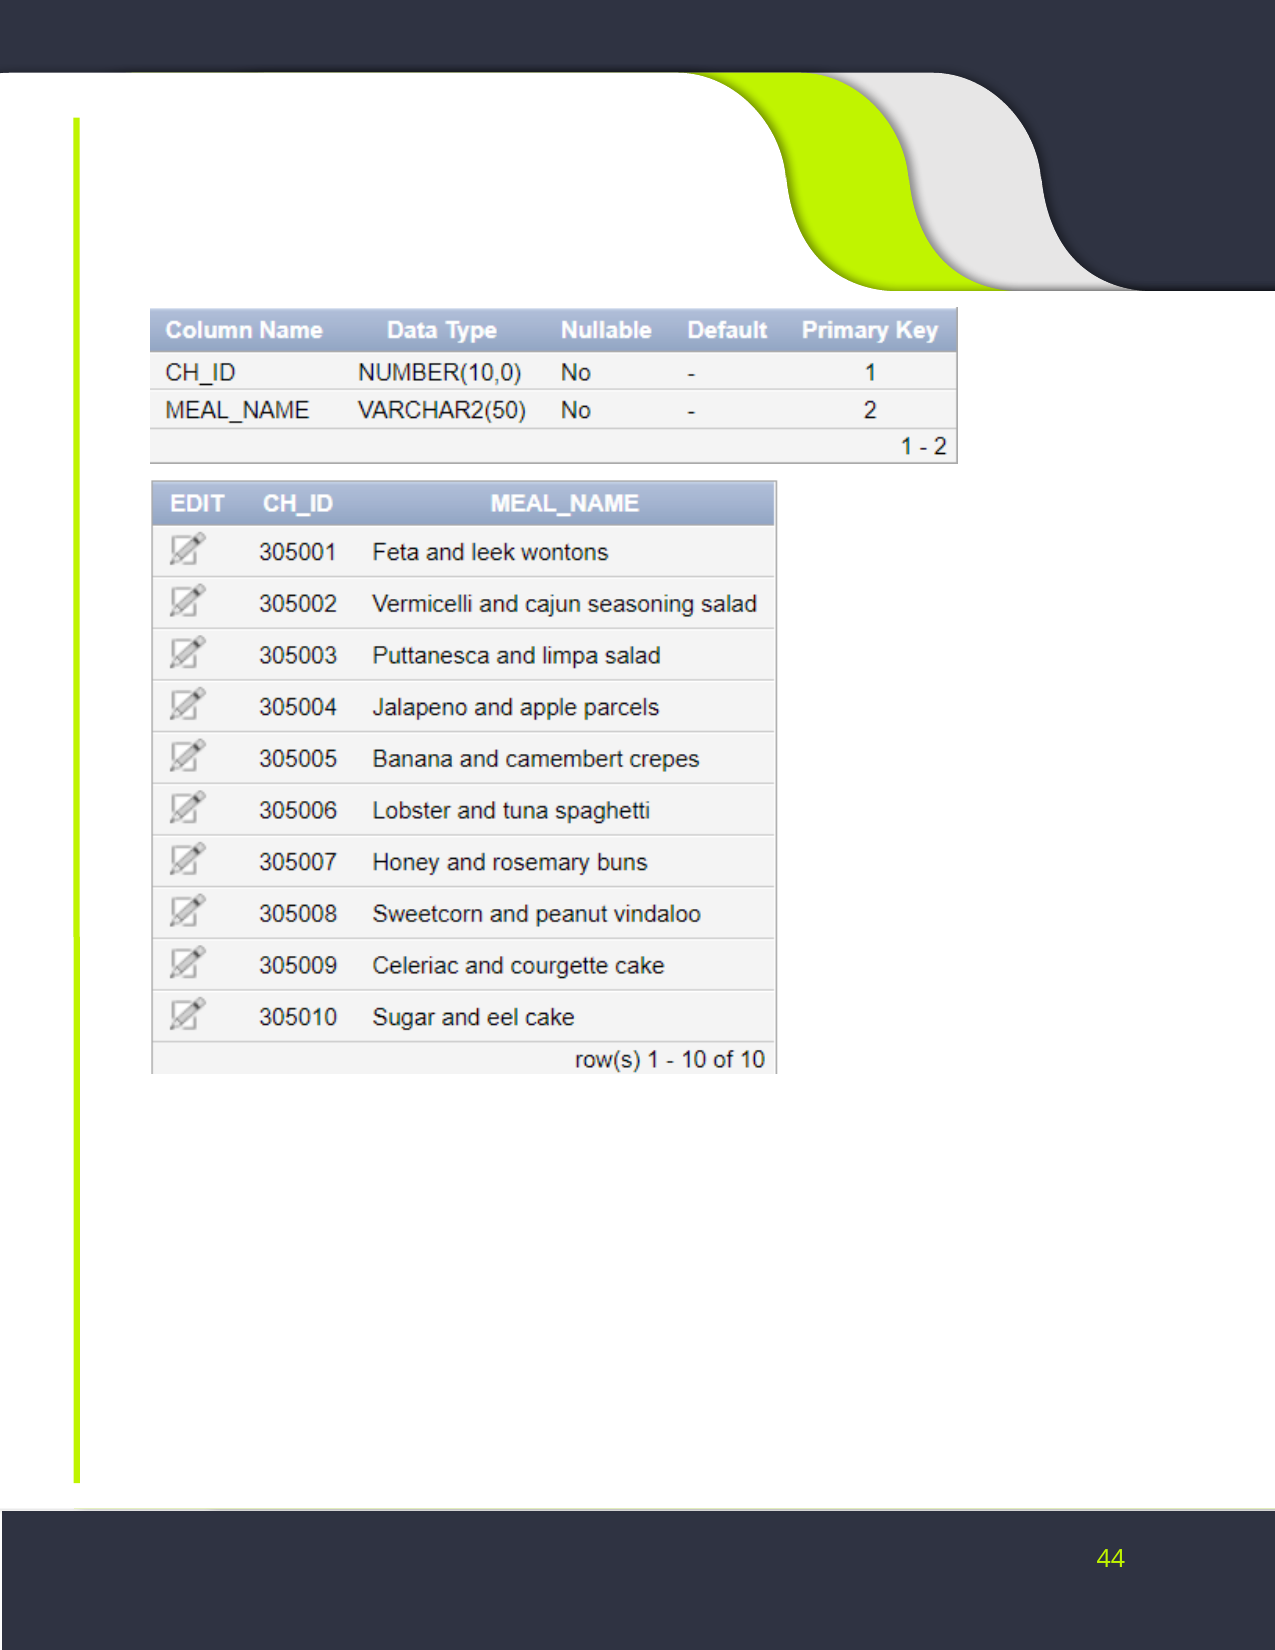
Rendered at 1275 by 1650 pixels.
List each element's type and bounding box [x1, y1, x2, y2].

picture [150, 307, 958, 464]
picture [150, 479, 779, 1074]
